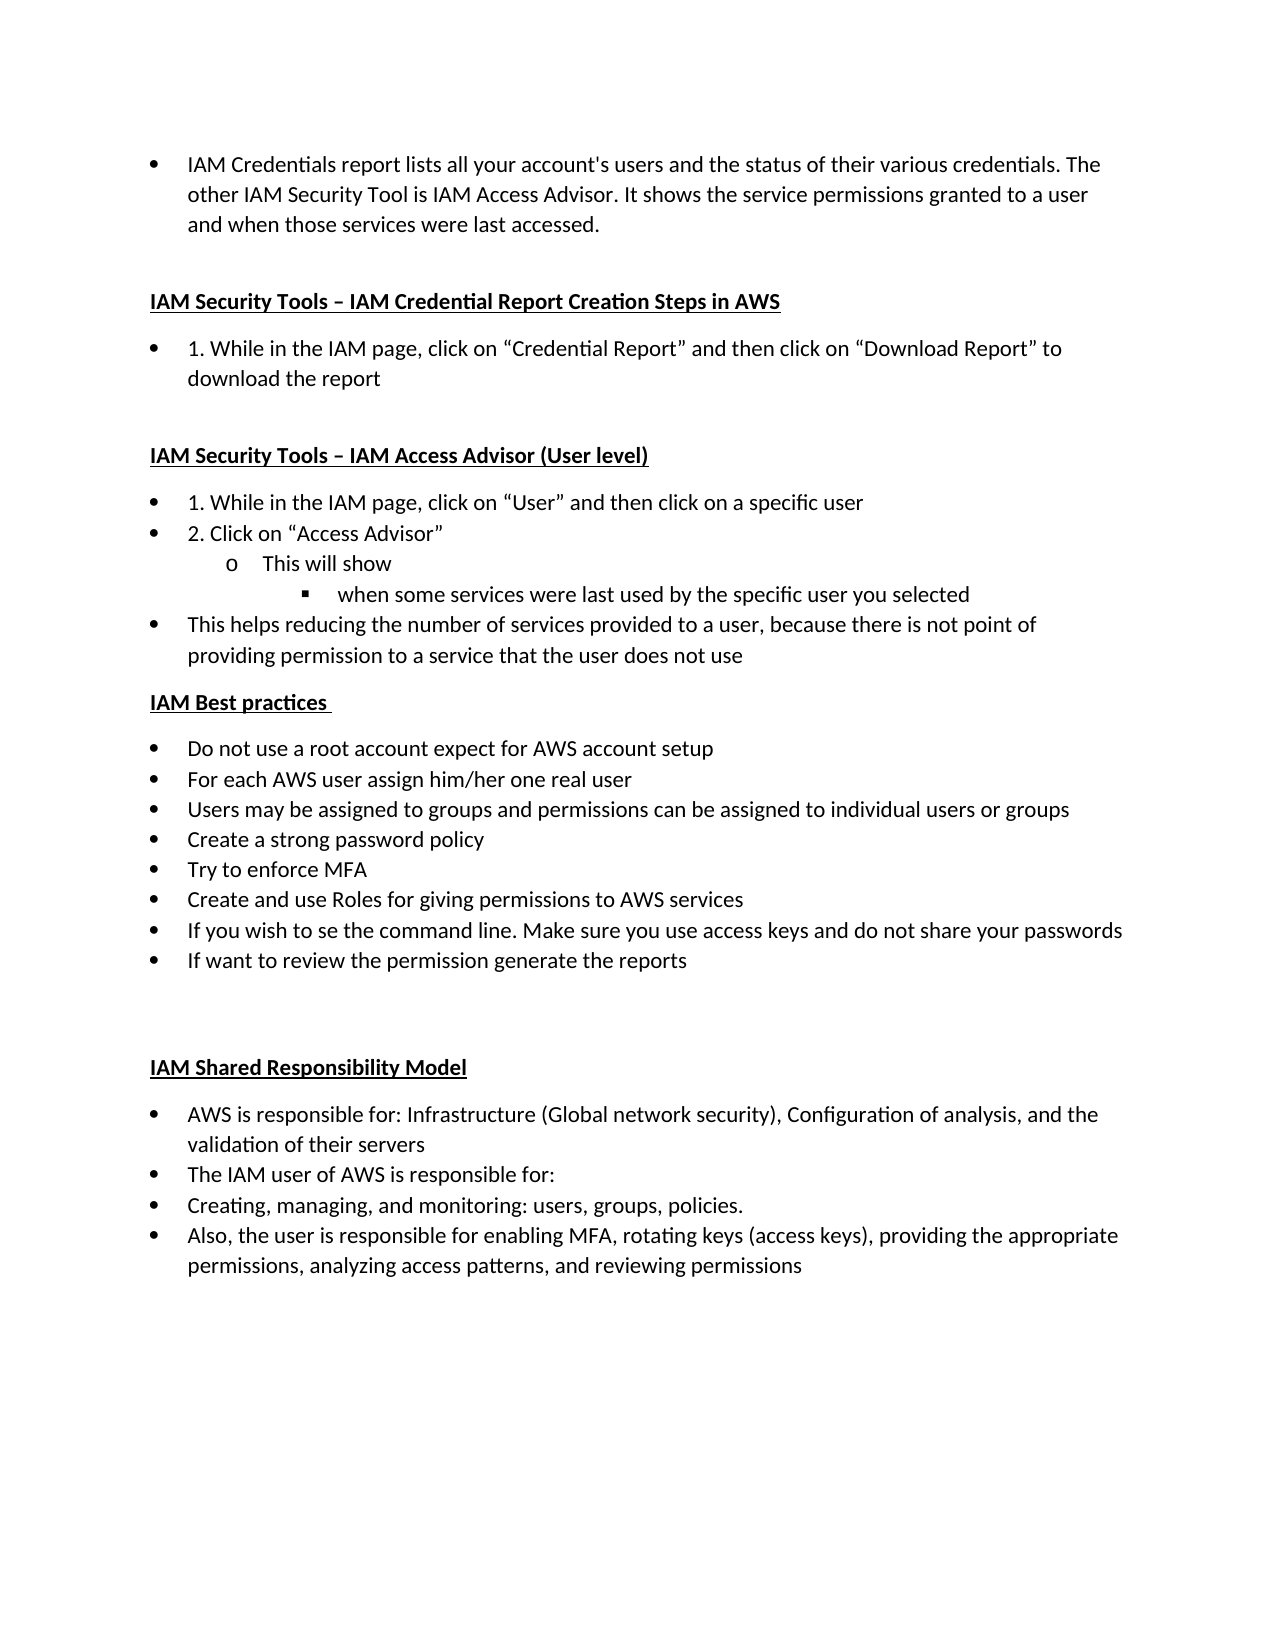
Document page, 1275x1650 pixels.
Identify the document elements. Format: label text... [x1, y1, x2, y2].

text IAM Best practices [150, 688, 1125, 716]
list 1. While in the IAM page, click on “User” and then click on a specific user [150, 488, 1125, 517]
list 2. Click on “Access Advisor” [150, 519, 1125, 547]
text IAM Security Tools – IAM Access Advisor (User level) [150, 442, 1125, 470]
list This helps reducing the number of services provided to a user, because there is not point of providing permission to a service that the user does not use [150, 611, 1125, 669]
list If want to review the permission generate the reports [150, 946, 1125, 974]
list 1. While in the IAM page, click on “Credential Report” and then click on “Download Report” to download the report [150, 334, 1125, 393]
list Create and use Roles for giving permissions to AWS services [150, 886, 1125, 914]
list Do not use a root account expect for AWS account setup [150, 734, 1125, 763]
list AWS is responsible for: Infrastructure (Global network security), Configuration of analysis, and the validation of their servers [150, 1100, 1125, 1158]
list Try to enforce MFA [150, 855, 1125, 883]
list when some services were last used by the specific user you selected [300, 580, 1125, 608]
list The IAM user of AWS is responsible for: [150, 1161, 1125, 1189]
list IAM Credentials report lists all your account's users and the status of their various credentials. The other IAM Security Tool is IAM Access Advisor. It shows the service permissions granted to a user and when those services were last accessed. [150, 150, 1125, 238]
list Also, the user is responsible for enabling MFA, rotating keys (access keys), providing the appropriate permissions, analyzing access patterns, and reviewing permissions [150, 1221, 1125, 1279]
list For each AWS user assign him/her one real user [150, 765, 1125, 793]
list If you wish to se the command line. Make sure you use access keys and do not share your passwords [150, 916, 1125, 944]
list Users may be assigned to groups and permissions can be assigned to individual users or groups [150, 795, 1125, 823]
list Create a strong password policy [150, 825, 1125, 853]
list This will show [225, 549, 1125, 578]
text IAM Security Tools – IAM Credential Report Creation Steps in AWS [150, 287, 1125, 316]
list Creating, managing, and monitoring: users, groups, policies. [150, 1191, 1125, 1219]
text IAM Shared Responsibility Model [150, 1053, 1125, 1081]
